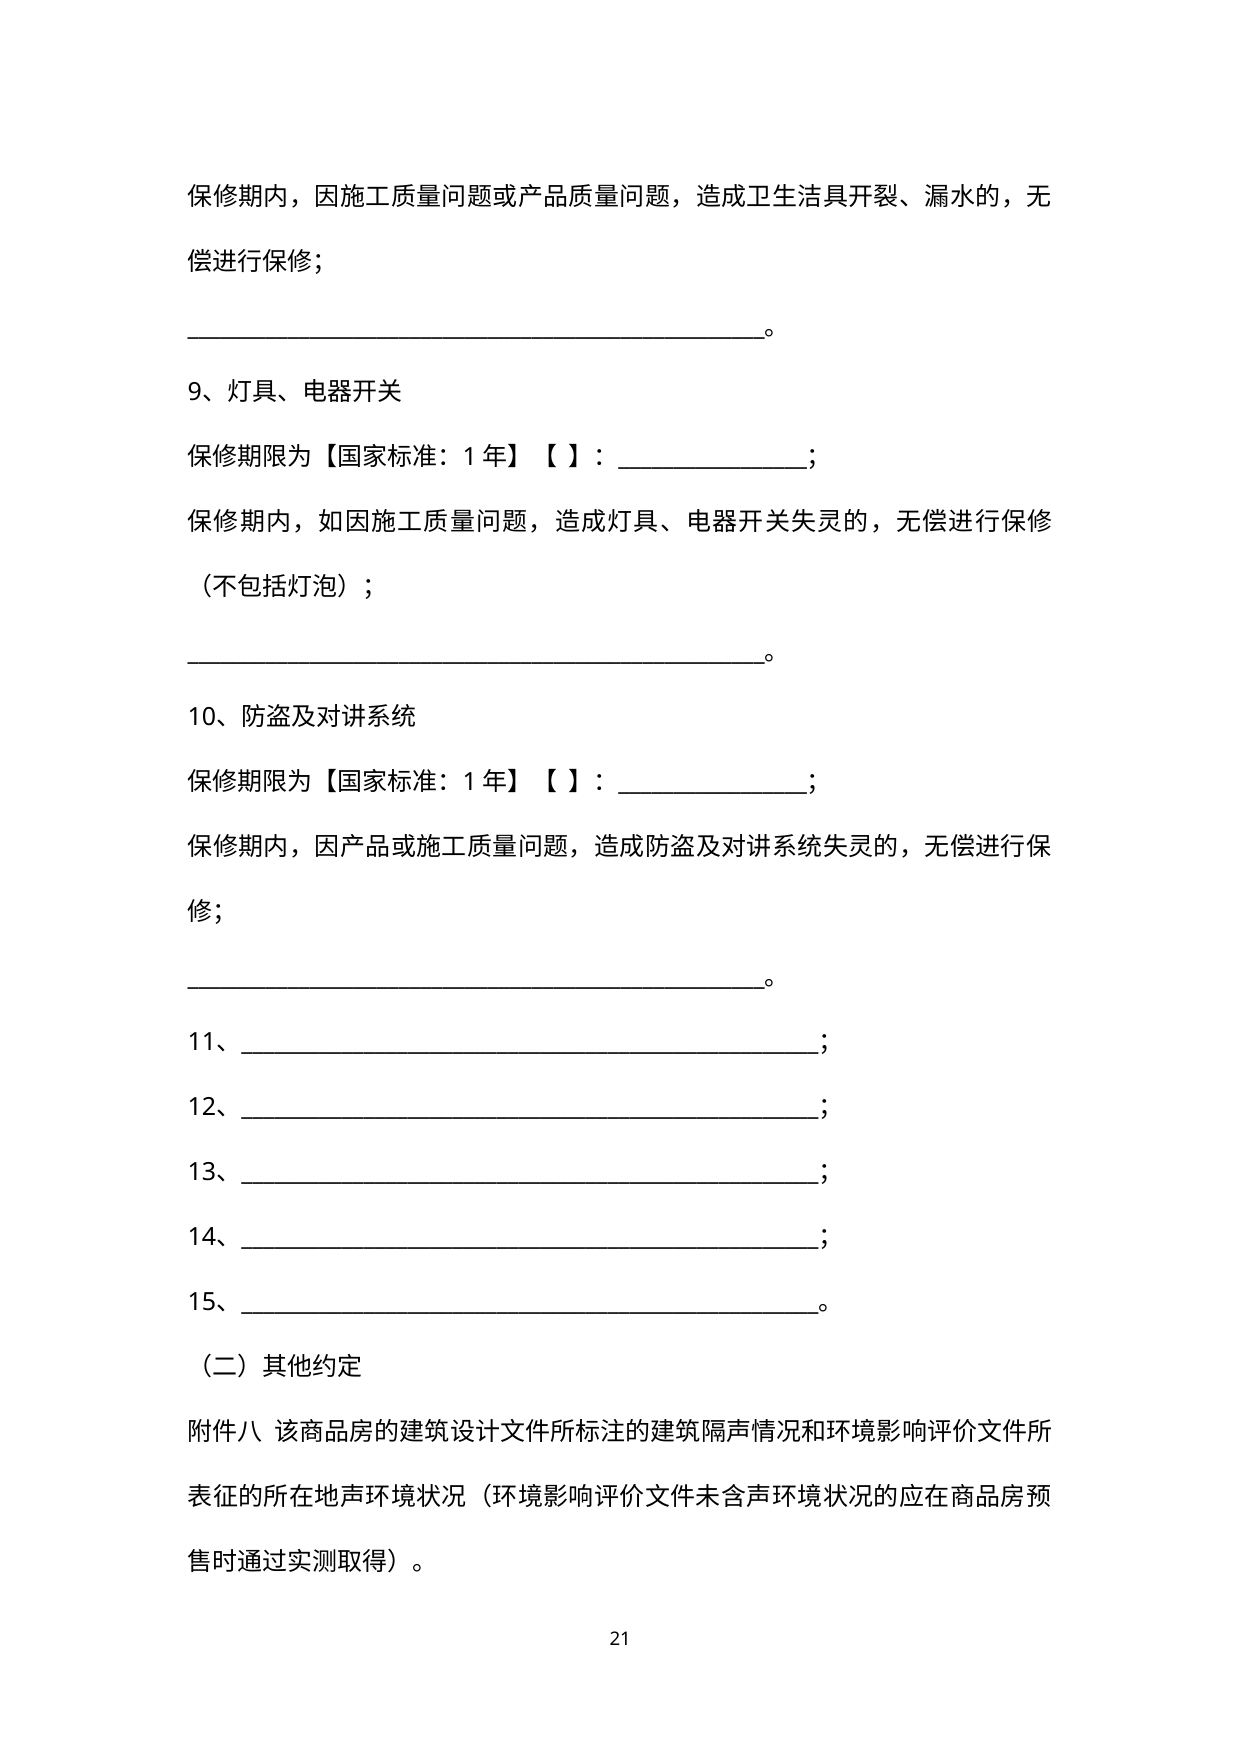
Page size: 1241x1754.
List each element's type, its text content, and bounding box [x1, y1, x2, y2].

text 保修期限为【国家标准：1年】【 】：_________________； [187, 422, 1053, 487]
text 15、____________________________________________________。 [187, 1267, 1053, 1332]
text （二）其他约定 [187, 1332, 1053, 1397]
text 保修期内，如因施工质量问题，造成灯具、电器开关失灵的，无偿进行保修（不包括灯泡）； [187, 487, 1053, 617]
text 11、____________________________________________________； [187, 1007, 1053, 1072]
text 附件八 该商品房的建筑设计文件所标注的建筑隔声情况和环境影响评价文件所表征的所在地声环境状况（环境影响评价文件未含声环境状况的应在商品房预售时通过实测取得）。 [187, 1397, 1053, 1592]
text 10、防盗及对讲系统 [187, 682, 1053, 747]
text 保修期内，因产品或施工质量问题，造成防盗及对讲系统失灵的，无偿进行保修； [187, 812, 1053, 942]
text 9、灯具、电器开关 [187, 357, 1053, 422]
text 13、____________________________________________________； [187, 1137, 1053, 1202]
text 保修期限为【国家标准：1年】【 】：_________________； [187, 747, 1053, 812]
text 14、____________________________________________________； [187, 1202, 1053, 1267]
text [187, 292, 1053, 357]
text 保修期内，因施工质量问题或产品质量问题，造成卫生洁具开裂、漏水的，无偿进行保修； [187, 162, 1053, 292]
text 12、____________________________________________________； [187, 1072, 1053, 1137]
text ____________________________________________________。 [187, 942, 1053, 1007]
text ____________________________________________________。 [187, 617, 1053, 682]
